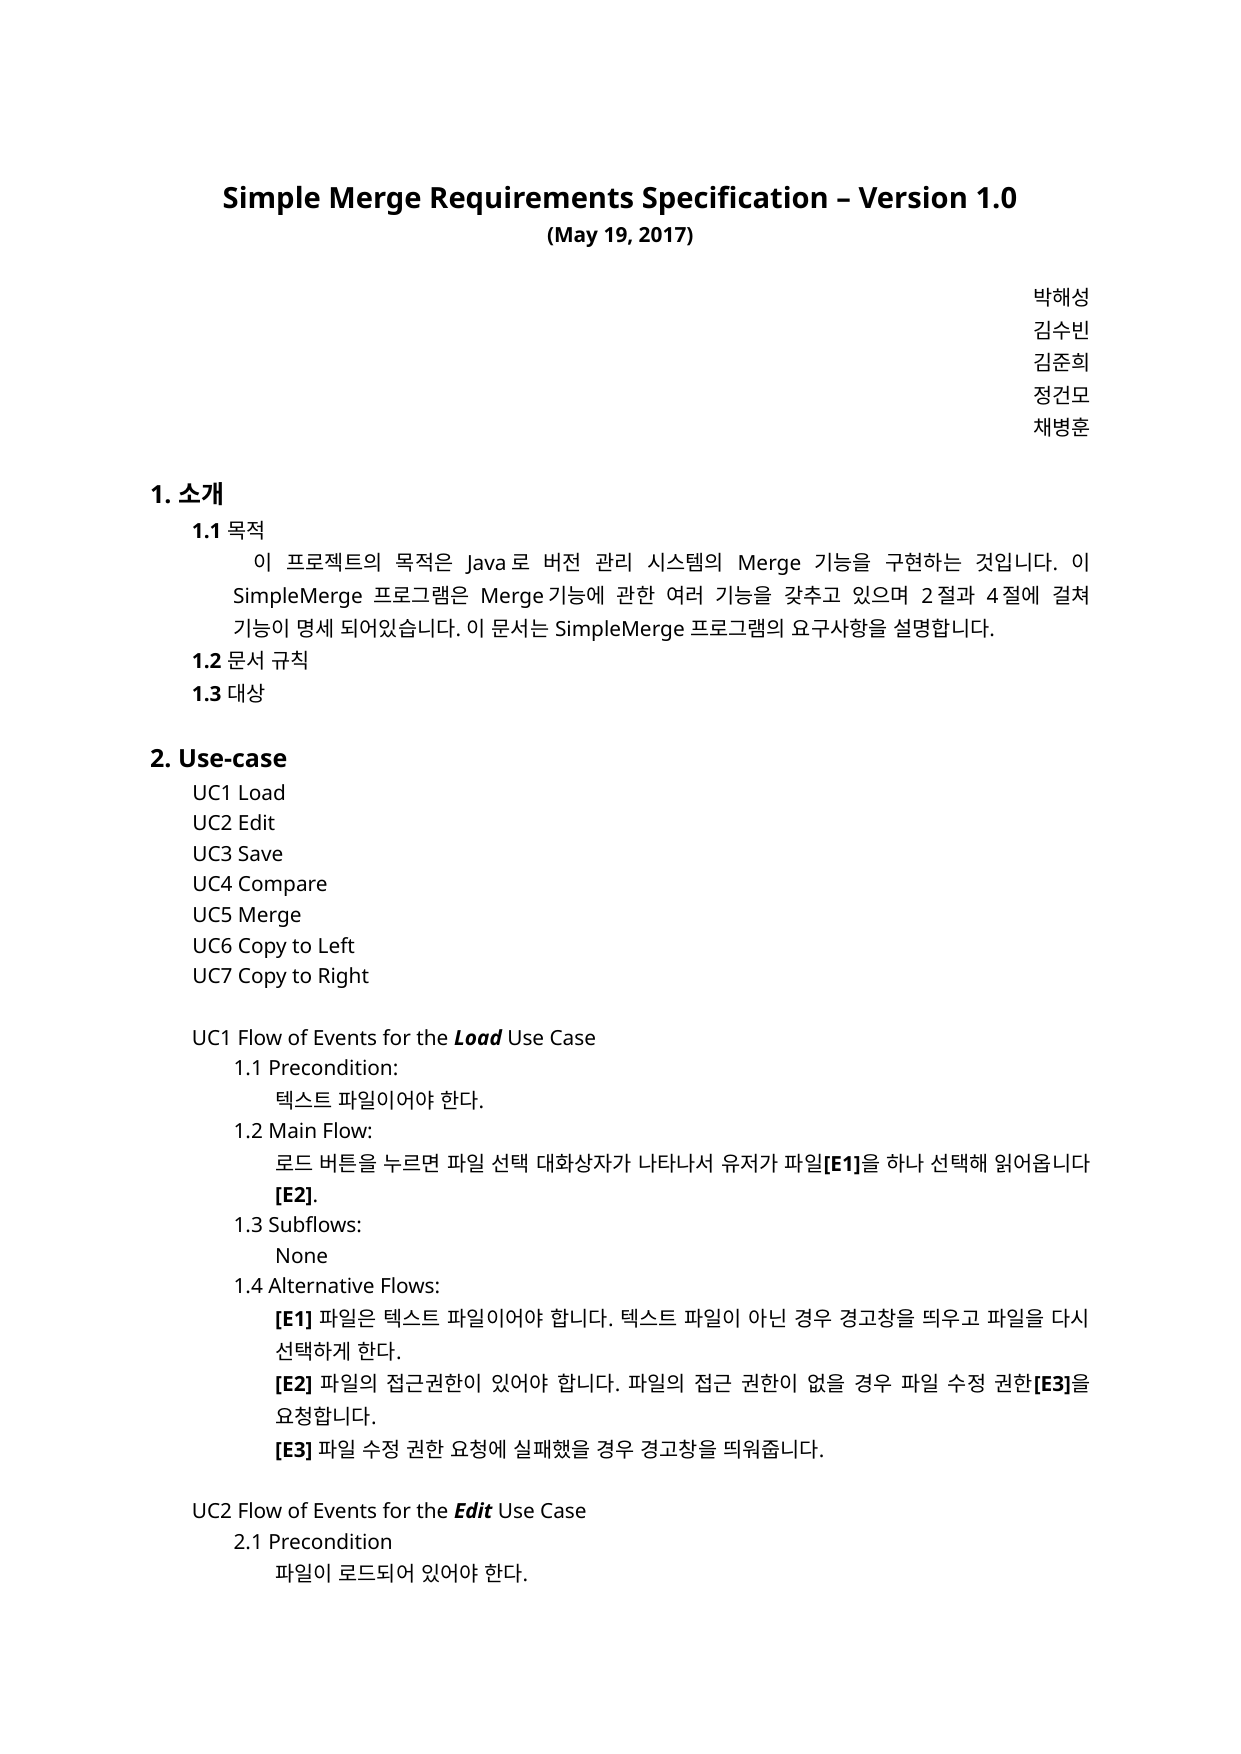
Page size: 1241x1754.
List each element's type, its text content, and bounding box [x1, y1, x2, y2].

text 김준희 [150, 346, 1090, 377]
text UC4 Compare [150, 869, 1090, 898]
text 김수빈 [150, 314, 1090, 344]
text 로드 버튼을 누르면 파일 선택 대화상자가 나타나서 유저가 파일[E1]을 하나 선택해 읽어옵니다[E2]. [275, 1147, 1090, 1208]
text 정건모 [150, 379, 1090, 409]
text Simple Merge Requirements Specification – Version 1.0 [150, 177, 1090, 217]
text 텍스트 파일이어야 한다. [233, 1084, 1090, 1114]
text UC2 Flow of Events for the Edit Use Case [150, 1496, 1090, 1525]
text 1.1 목적 [150, 514, 1090, 544]
text 1.2 Main Flow: [192, 1117, 1090, 1145]
text UC6 Copy to Left [150, 931, 1090, 959]
text (May 19, 2017) [150, 220, 1090, 248]
text 1.3 대상 [150, 677, 1090, 708]
text [E3] 파일 수정 권한 요청에 실패했을 경우 경고창을 띄워줍니다. [233, 1433, 1090, 1463]
text 2. Use-case [150, 741, 1090, 775]
text [E2] 파일의 접근권한이 있어야 합니다. 파일의 접근 권한이 없을 경우 파일 수정 권한[E3]을 요청합니다. [275, 1368, 1090, 1431]
text 1.3 Subflows: [233, 1210, 1090, 1239]
text UC2 Edit [150, 808, 1090, 837]
text 파일이 로드되어 있어야 한다. [233, 1558, 1090, 1588]
text 1.1 Precondition: [192, 1053, 1090, 1082]
text UC3 Save [150, 839, 1090, 867]
text [E1] 파일은 텍스트 파일이어야 합니다. 텍스트 파일이 아닌 경우 경고창을 띄우고 파일을 다시 선택하게 한다. [275, 1302, 1090, 1365]
text 박해성 [150, 281, 1090, 311]
text 1. 소개 [150, 475, 1090, 511]
text UC5 Merge [150, 900, 1090, 928]
text UC1 Load [150, 778, 1090, 806]
text UC7 Copy to Right [150, 961, 1090, 990]
text 1.2 문서 규칙 [150, 645, 1090, 675]
text 2.1 Precondition [233, 1527, 1090, 1555]
text 채병훈 [150, 412, 1090, 442]
text None [233, 1241, 1090, 1269]
text 이 프로젝트의 목적은 Java로 버전 관리 시스템의 Merge 기능을 구현하는 것입니다. 이 SimpleMerge 프로그램은 Merge기능에 관한 여러 기능을 갖추고 있으며 2절과 4절에 걸쳐 기능이 명세 되어있습니다. 이 문서는 SimpleMerge 프로그램의 요구사항을 설명합니다. [233, 547, 1090, 642]
text 1.4 Alternative Flows: [192, 1272, 1090, 1300]
text UC1 Flow of Events for the Load Use Case [150, 1023, 1090, 1051]
